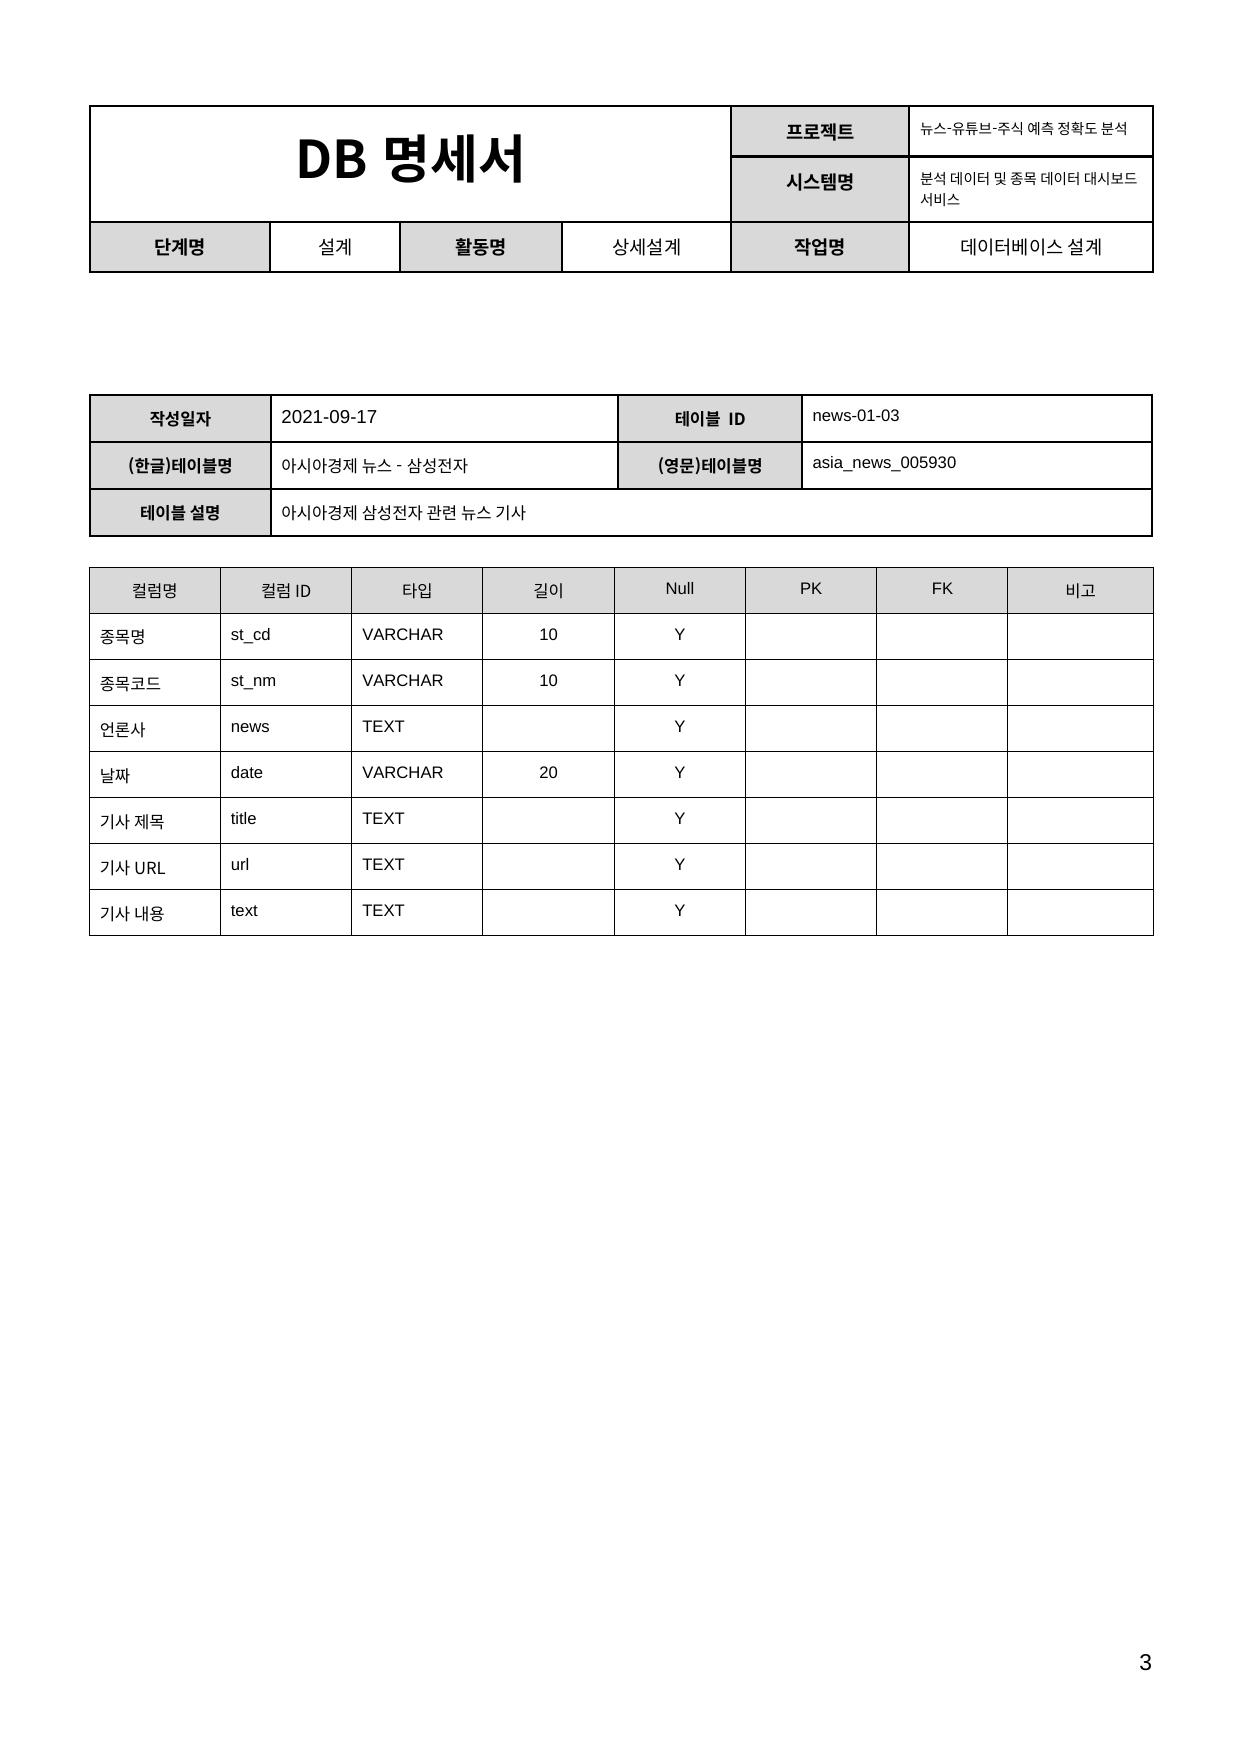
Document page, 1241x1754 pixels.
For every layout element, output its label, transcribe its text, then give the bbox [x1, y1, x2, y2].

table_cell 기사 내용 [90, 890, 220, 935]
table_cell 10 [483, 614, 614, 659]
table_cell (영문)테이블명 [619, 443, 801, 488]
table_cell [1008, 798, 1153, 843]
table_cell [1008, 890, 1153, 935]
table_cell 기사 제목 [90, 798, 220, 843]
table_cell TEXT [352, 890, 482, 935]
table_cell [877, 844, 1007, 889]
table_cell TEXT [352, 798, 482, 843]
table_cell [746, 890, 876, 935]
table_cell [1008, 614, 1153, 659]
table_cell 종목명 [90, 614, 220, 659]
table_cell [877, 614, 1007, 659]
table_header Null [615, 568, 745, 613]
table_cell st_nm [221, 660, 351, 705]
table_cell text [221, 890, 351, 935]
table_cell Y [615, 798, 745, 843]
table_cell [1008, 752, 1153, 797]
table_header 2021-09-17 [272, 396, 617, 441]
table_header 타입 [352, 568, 482, 613]
table_cell [746, 660, 876, 705]
table_cell 아시아경제 뉴스 - 삼성전자 [272, 443, 617, 488]
table_cell Y [615, 614, 745, 659]
table_cell 기사 URL [90, 844, 220, 889]
table_cell news [221, 706, 351, 751]
table_cell asia_news_005930 [803, 443, 1151, 488]
table_cell [483, 890, 614, 935]
table_cell 언론사 [90, 706, 220, 751]
table_cell [746, 614, 876, 659]
table_header 작성일자 [91, 396, 270, 441]
table_cell 10 [483, 660, 614, 705]
table_cell [483, 706, 614, 751]
table_header news-01-03 [803, 396, 1151, 441]
table_cell [1008, 660, 1153, 705]
table_cell Y [615, 890, 745, 935]
table_cell VARCHAR [352, 614, 482, 659]
table_cell [746, 706, 876, 751]
table_cell [746, 844, 876, 889]
table_cell [483, 798, 614, 843]
table_cell Y [615, 844, 745, 889]
table_cell 테이블 설명 [91, 490, 270, 535]
table_cell Y [615, 706, 745, 751]
table_cell [1008, 844, 1153, 889]
table_cell 아시아경제 삼성전자 관련 뉴스 기사 [272, 490, 1151, 535]
table_cell VARCHAR [352, 752, 482, 797]
table_header 비고 [1008, 568, 1153, 613]
table_cell [877, 660, 1007, 705]
table_cell date [221, 752, 351, 797]
table_cell url [221, 844, 351, 889]
table_cell st_cd [221, 614, 351, 659]
table_header 컬럼명 [90, 568, 220, 613]
table_cell Y [615, 752, 745, 797]
table_cell (한글)테이블명 [91, 443, 270, 488]
table_header 컬럼ID [221, 568, 351, 613]
table_cell TEXT [352, 844, 482, 889]
table_header 테이블 ID [619, 396, 801, 441]
table_cell 종목코드 [90, 660, 220, 705]
table_cell Y [615, 660, 745, 705]
table_cell title [221, 798, 351, 843]
table_cell [877, 798, 1007, 843]
table_cell [877, 890, 1007, 935]
table_cell [746, 752, 876, 797]
table_cell TEXT [352, 706, 482, 751]
table_cell [877, 752, 1007, 797]
table_cell VARCHAR [352, 660, 482, 705]
table_cell 날짜 [90, 752, 220, 797]
table_header PK [746, 568, 876, 613]
table_cell [1008, 706, 1153, 751]
table_header 길이 [483, 568, 614, 613]
table_header FK [877, 568, 1007, 613]
table_cell [483, 844, 614, 889]
table_cell [877, 706, 1007, 751]
table_cell 20 [483, 752, 614, 797]
table_cell [746, 798, 876, 843]
